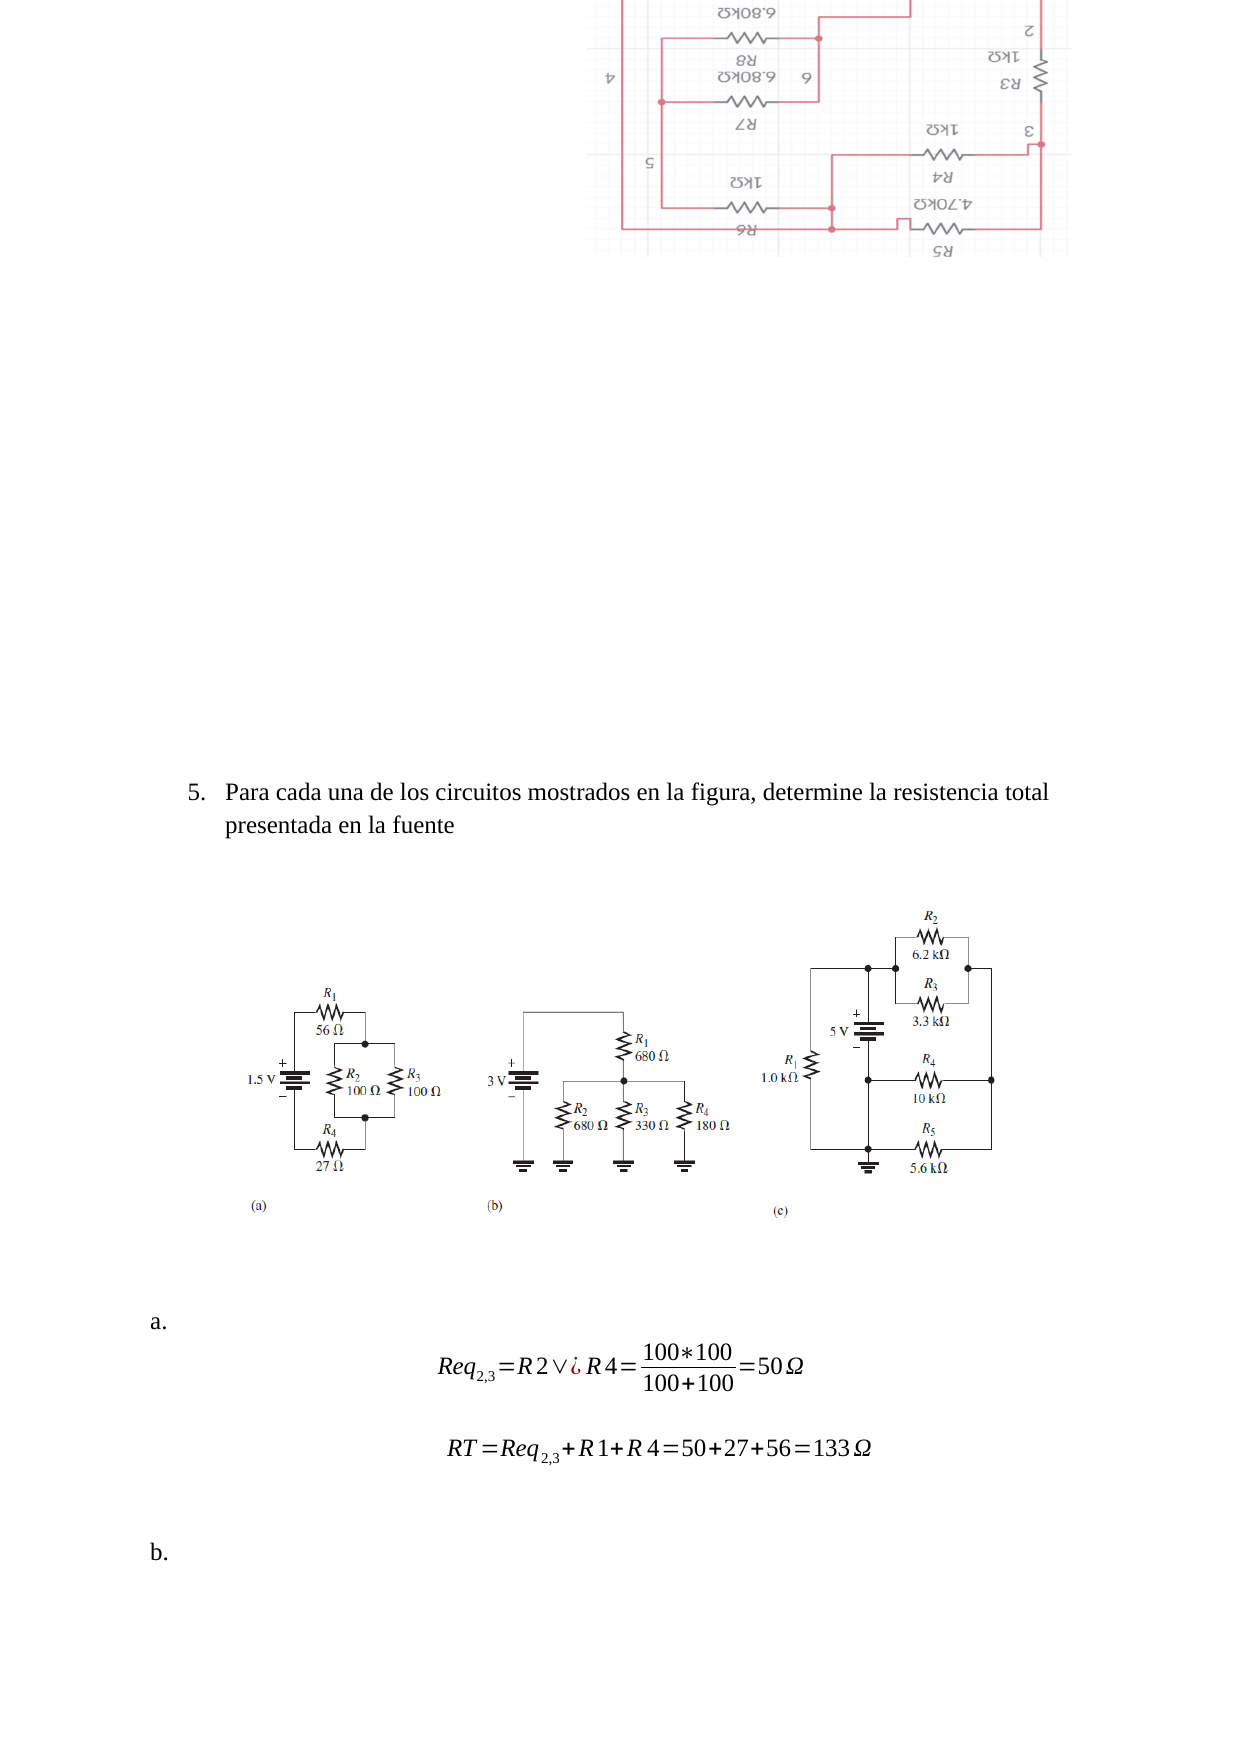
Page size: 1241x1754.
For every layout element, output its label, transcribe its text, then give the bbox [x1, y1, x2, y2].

text b. [150, 1537, 1090, 1565]
picture [587, 0, 1071, 257]
picture [202, 910, 1032, 1225]
list Para cada una de los circuitos mostrados en la figura, determine la resistencia total presentada en la fuente [187, 777, 1090, 839]
text a. [150, 1306, 1090, 1334]
